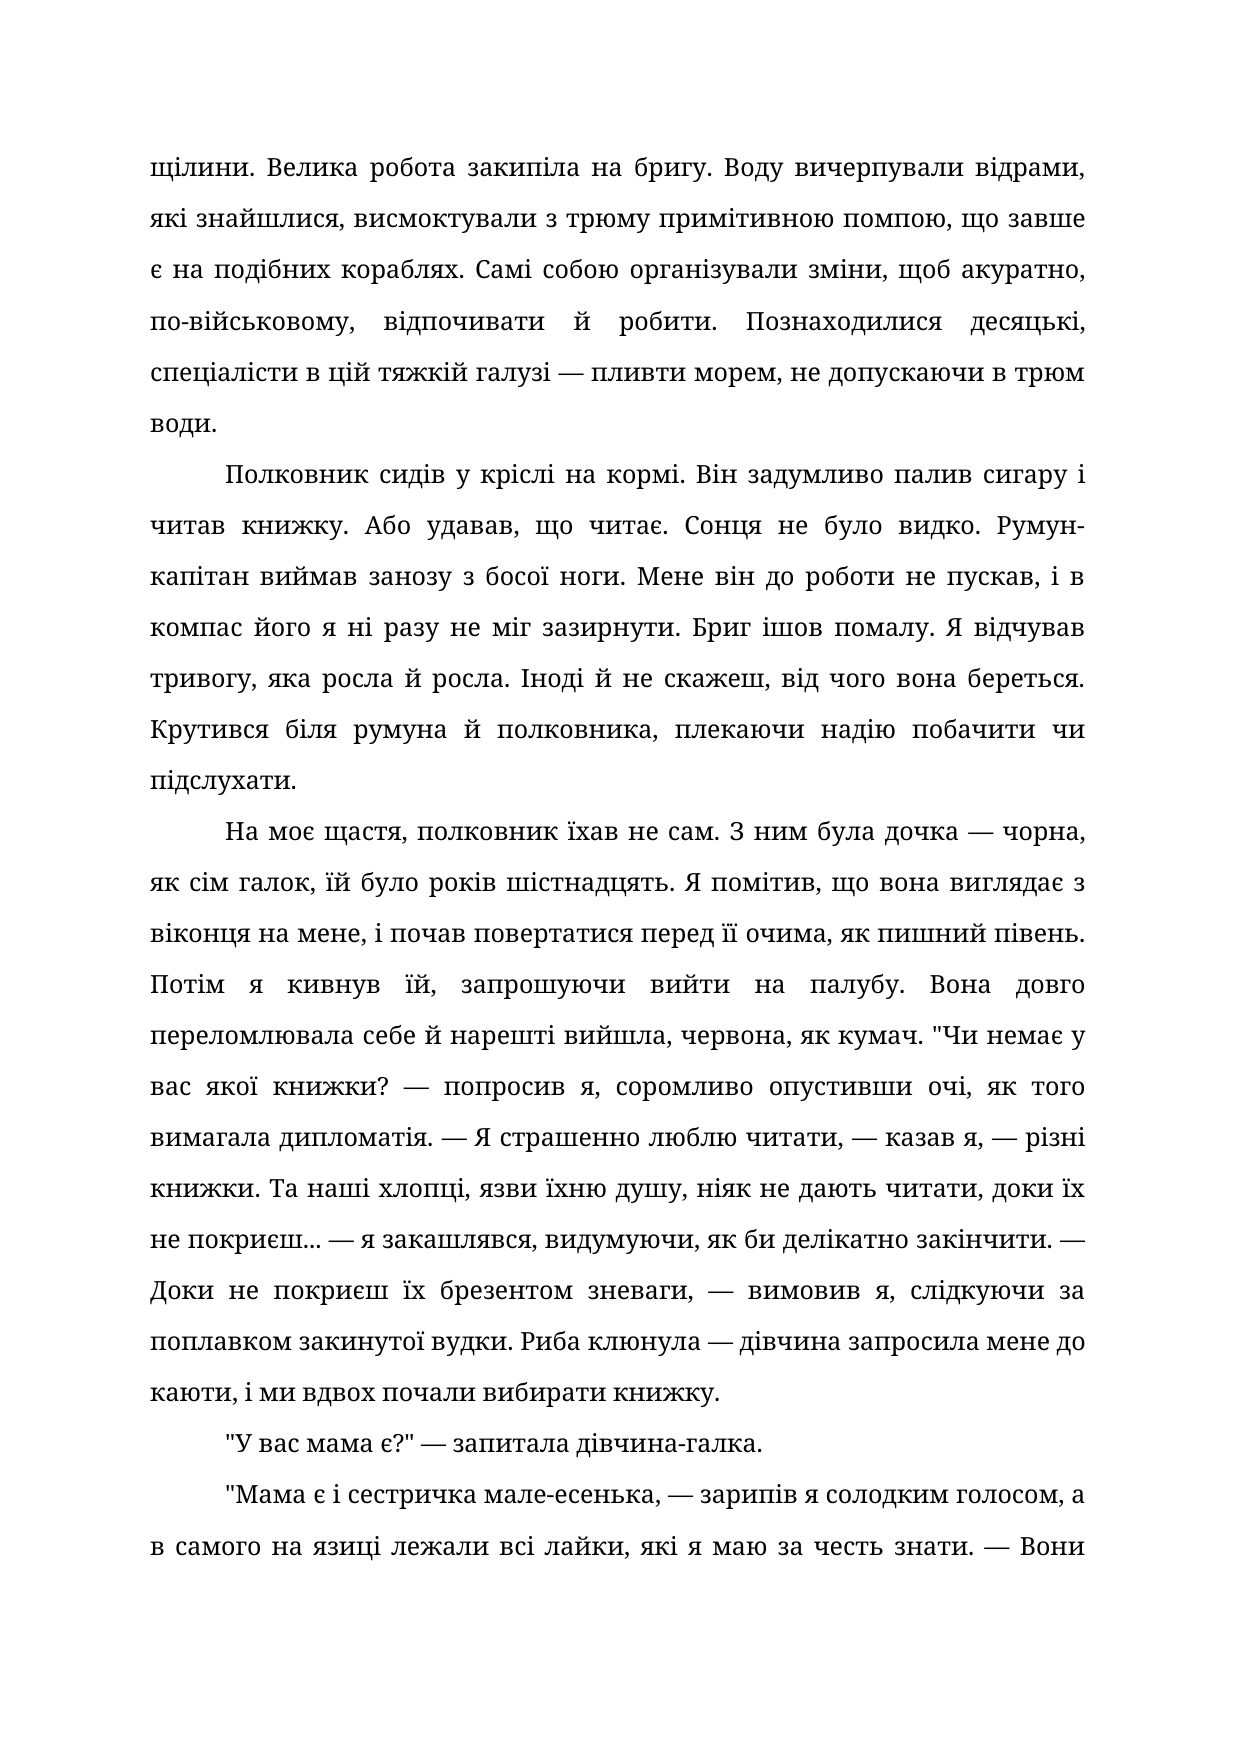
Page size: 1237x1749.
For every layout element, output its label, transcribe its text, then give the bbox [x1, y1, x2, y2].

text На моє щастя, полковник їхав не сам. З ним була дочка — чорна, як сім галок, їй було років шістнадцять. Я помітив, що вона виглядає з віконця на мене, і почав повертатися перед її очима, як пишний півень. Потім я кивнув їй, запрошуючи вийти на палубу. Вона довго переломлювала себе й нарешті вийшла, червона, як кумач. "Чи немає у вас якої книжки? — попросив я, соромливо опустивши очі, як того вимагала дипломатія. — Я страшенно люблю читати, — казав я, — різні книжки. Та наші хлопці, язви їхню душу, ніяк не дають читати, доки їх не покриєш... — я закашлявся, видумуючи, як би делікатно закінчити. — Доки не покриєш їх брезентом зневаги, — вимовив я, слідкуючи за поплавком закинутої вудки. Риба клюнула — дівчина запросила мене до каюти, і ми вдвох почали вибирати книжку. [150, 813, 1086, 1409]
text "У вас мама є?" — запитала дівчина-галка. [150, 1426, 1086, 1460]
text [150, 150, 1086, 439]
text Полковник сидів у кріслі на кормі. Він задумливо палив сигару і читав книжку. Або удавав, що читає. Сонця не було видко. Румун-капітан виймав занозу з босої ноги. Мене він до роботи не пускав, і в компас його я ні разу не міг зазирнути. Бриг ішов помалу. Я відчував тривогу, яка росла й росла. Іноді й не скажеш, від чого вона береться. Крутився біля румуна й полковника, плекаючи надію побачити чи підслухати. [150, 456, 1086, 797]
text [150, 1477, 1086, 1562]
